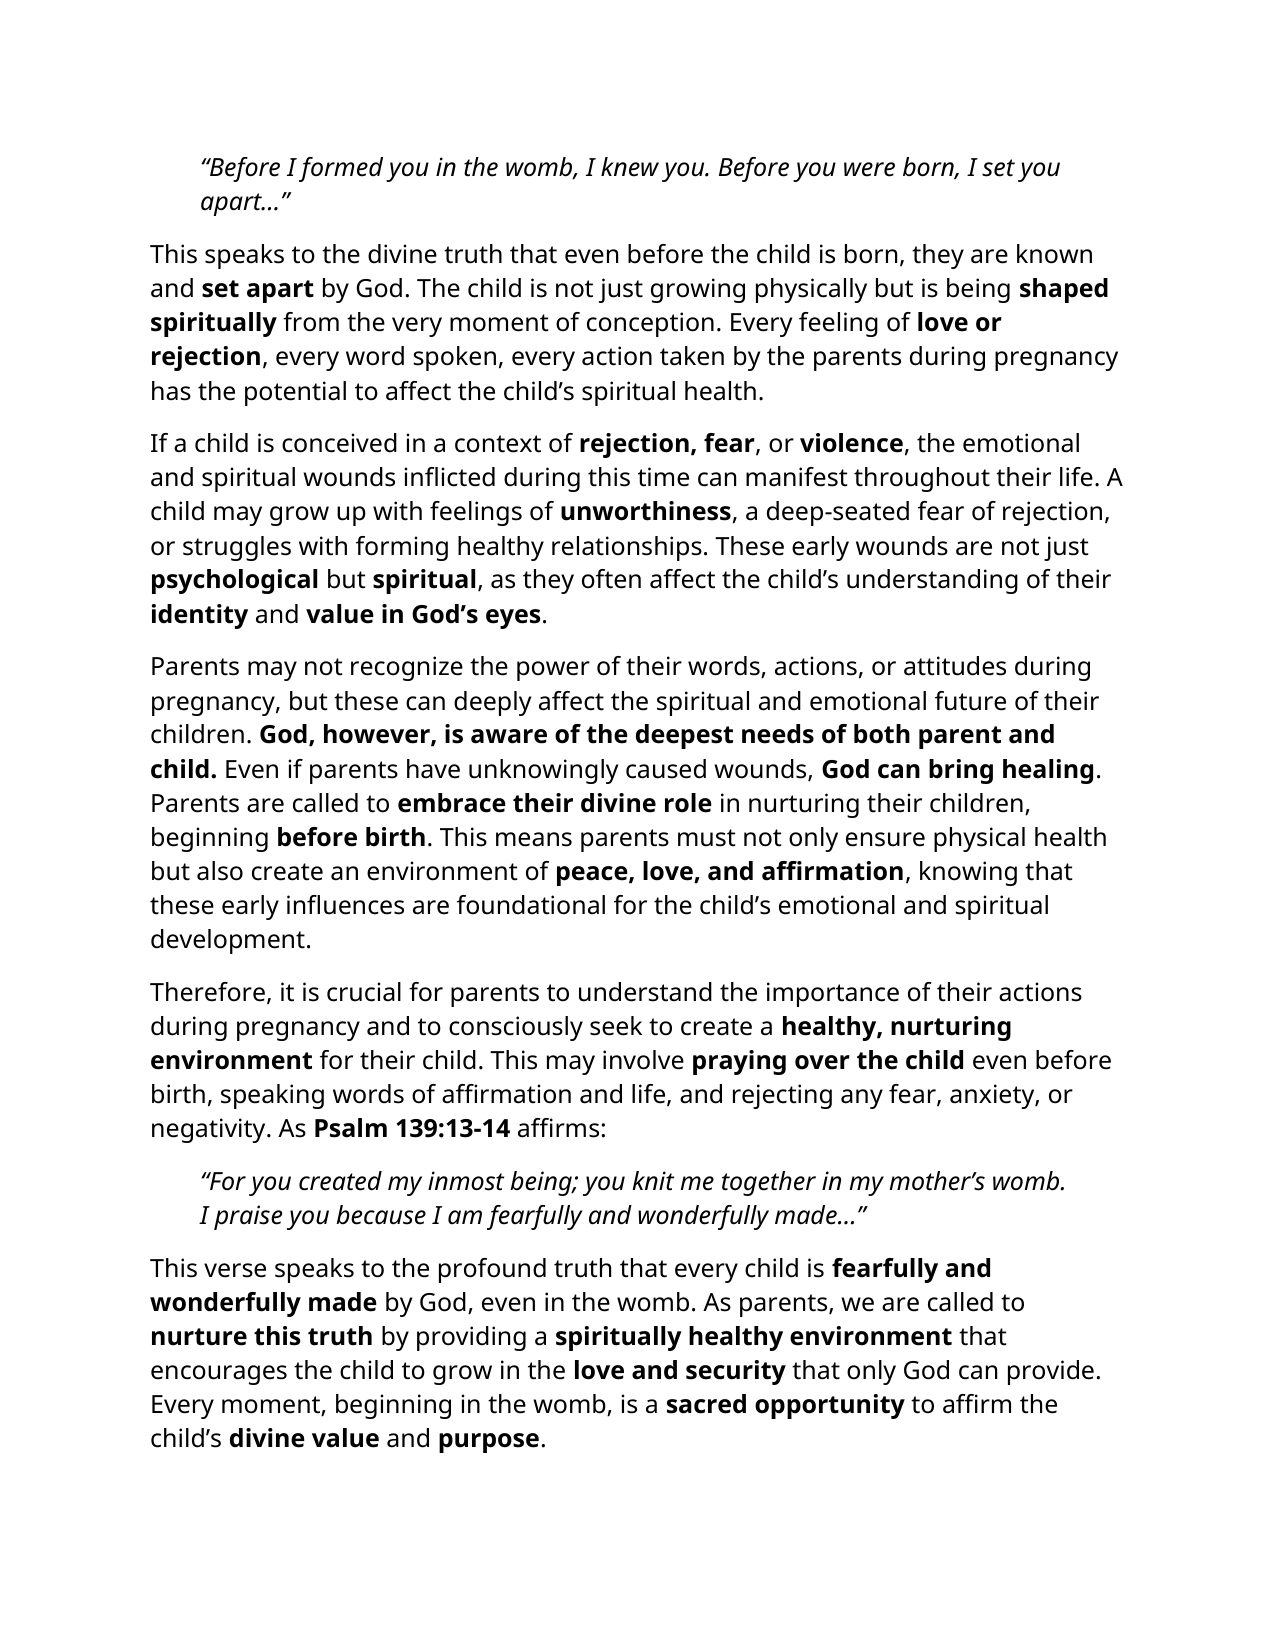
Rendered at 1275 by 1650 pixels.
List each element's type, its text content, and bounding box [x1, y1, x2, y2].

text This speaks to the divine truth that even before the child is born, they are known and set apart by God. The child is not just growing physically but is being shaped spiritually from the very moment of conception. Every feeling of love or rejection, every word spoken, every action taken by the parents during pregnancy has the potential to affect the child’s spiritual health. [150, 237, 1125, 407]
text Parents may not recognize the power of their words, actions, or attitudes during pregnancy, but these can deeply affect the spiritual and emotional future of their children. God, however, is aware of the deepest needs of both parent and child. Even if parents have unknowingly caused wounds, God can bring healing. Parents are called to embrace their divine role in nurturing their children, beginning before birth. This means parents must not only ensure physical health but also create an environment of peace, love, and affirmation, knowing that these early influences are foundational for the child’s emotional and spiritual development. [150, 649, 1125, 956]
text If a child is conceived in a context of rejection, fear, or violence, the emotional and spiritual wounds inflicted during this time can manifest throughout their life. A child may grow up with feelings of unworthiness, a deep-seated fear of rejection, or struggles with forming healthy relationships. These early wounds are not just psychological but spiritual, as they often affect the child’s understanding of their identity and value in God’s eyes. [150, 426, 1125, 630]
text Therefore, it is crucial for parents to understand the importance of their actions during pregnancy and to consciously seek to create a healthy, nurturing environment for their child. This may involve praying over the child even before birth, speaking words of affirmation and life, and rejecting any fear, anxiety, or negativity. As Psalm 139:13-14 affirms: [150, 974, 1125, 1145]
text This verse speaks to the profound truth that every child is fearfully and wonderfully made by God, even in the womb. As parents, we are called to nurture this truth by providing a spiritually healthy environment that encourages the child to grow in the love and security that only God can provide. Every moment, beginning in the womb, is a sacred opportunity to affirm the child’s divine value and purpose. [150, 1250, 1125, 1455]
text “For you created my inmost being; you knit me together in my mother’s womb. I praise you because I am fearfully and wonderfully made…” [200, 1163, 1075, 1232]
text “Before I formed you in the womb, I knew you. Before you were born, I set you apart…” [200, 150, 1075, 218]
